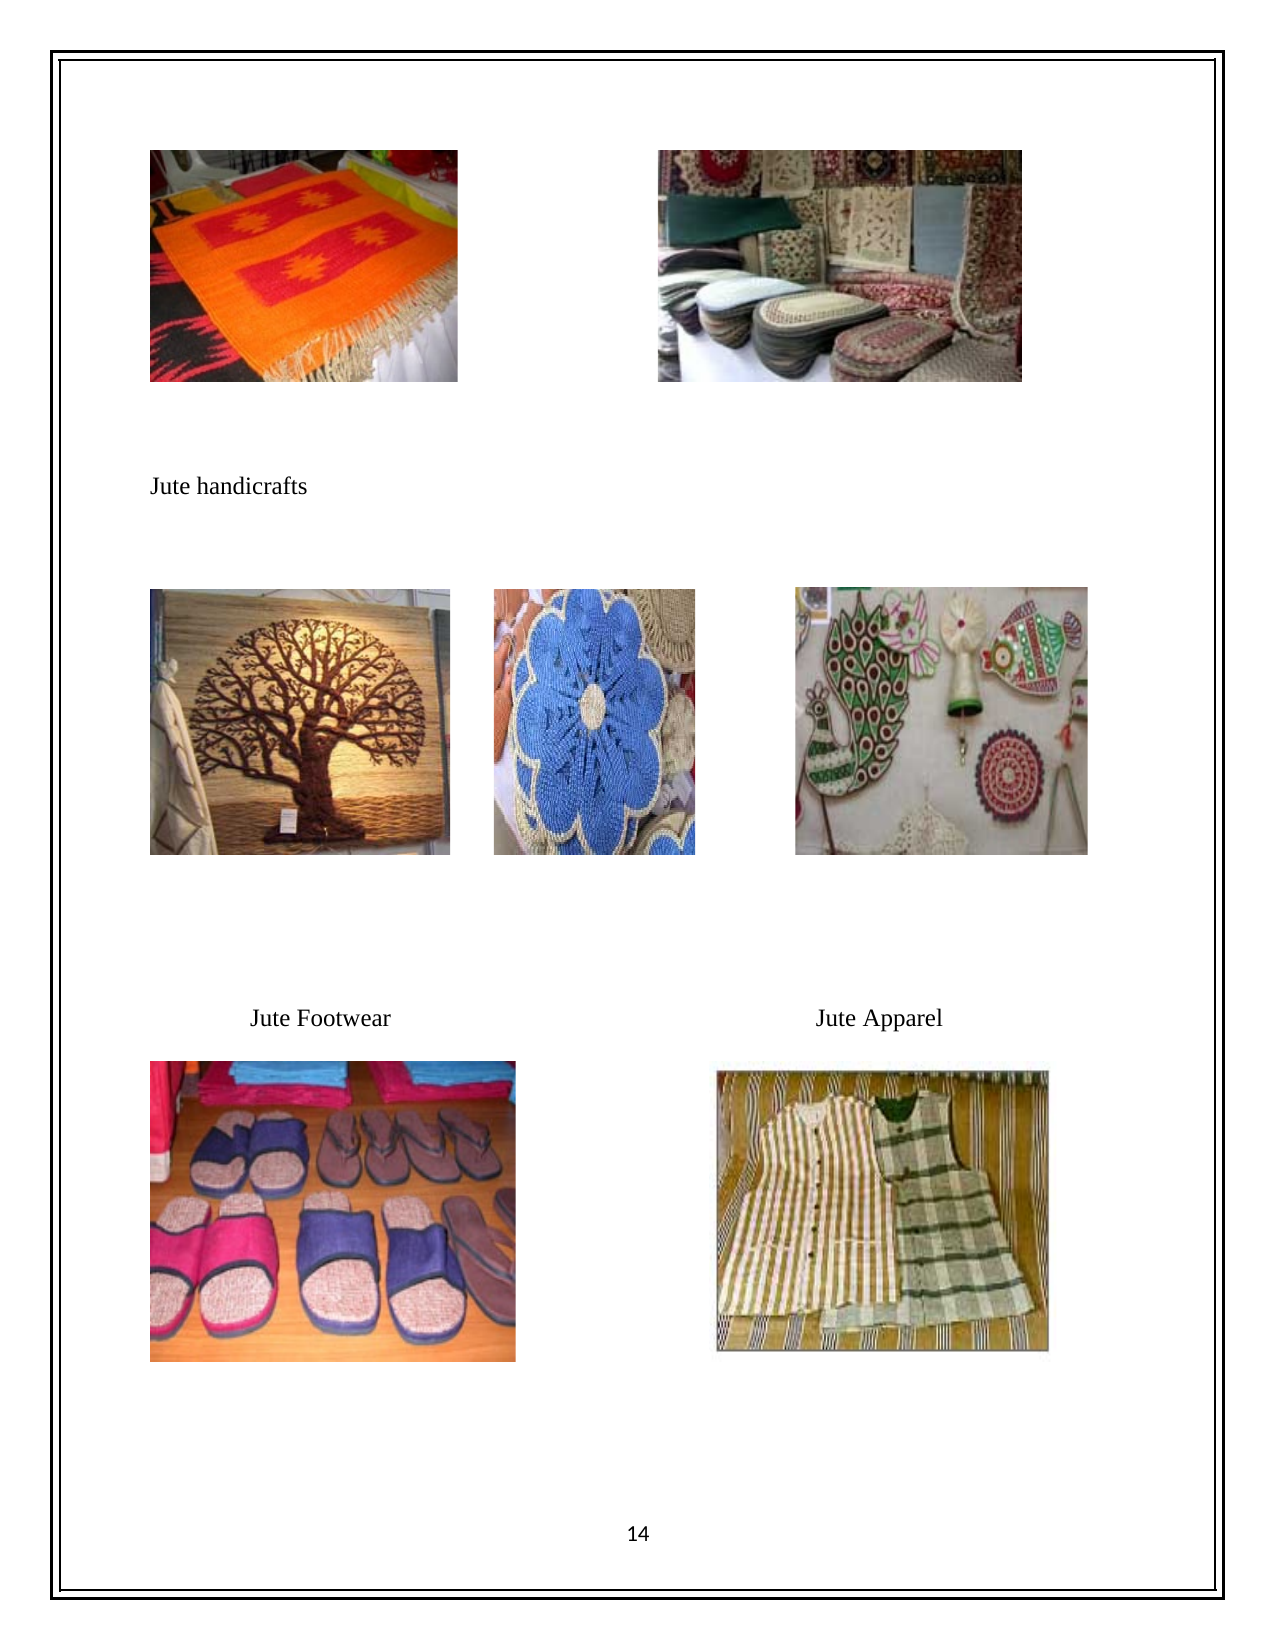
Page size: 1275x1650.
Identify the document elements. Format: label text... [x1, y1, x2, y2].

picture [493, 589, 696, 855]
picture [150, 589, 451, 855]
picture [150, 1061, 516, 1362]
picture [150, 150, 458, 382]
picture [657, 150, 1022, 382]
text Jute Footwear Jute Apparel [150, 1002, 1125, 1032]
picture [795, 587, 1088, 855]
picture [709, 1061, 1057, 1362]
text Jute handicrafts [150, 469, 1125, 499]
